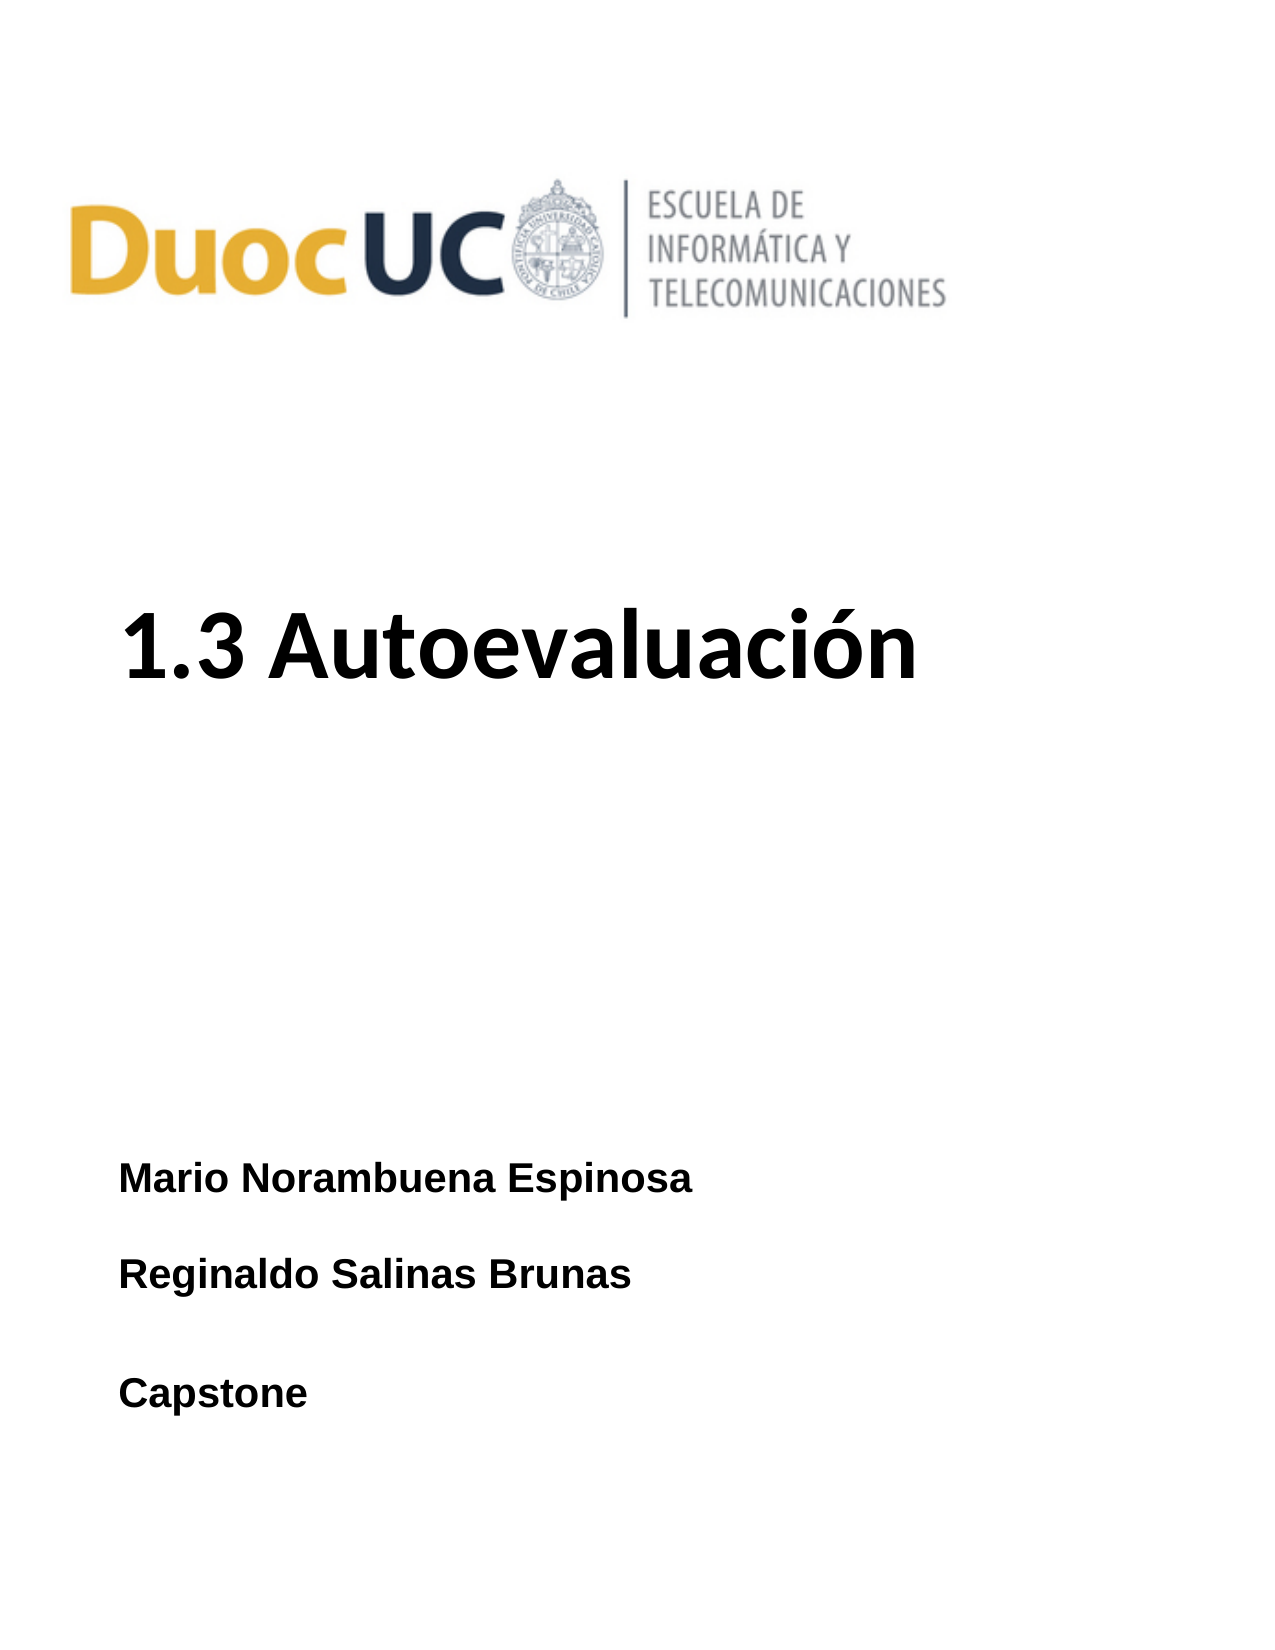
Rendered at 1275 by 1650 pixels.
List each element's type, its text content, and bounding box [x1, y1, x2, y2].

text Mario Norambuena Espinosa [118, 1153, 1137, 1201]
picture [58, 166, 961, 343]
text Capstone [118, 1368, 1137, 1416]
text Reginaldo Salinas Brunas [118, 1249, 1137, 1297]
text 1.3 Autoevaluación [118, 581, 1137, 703]
